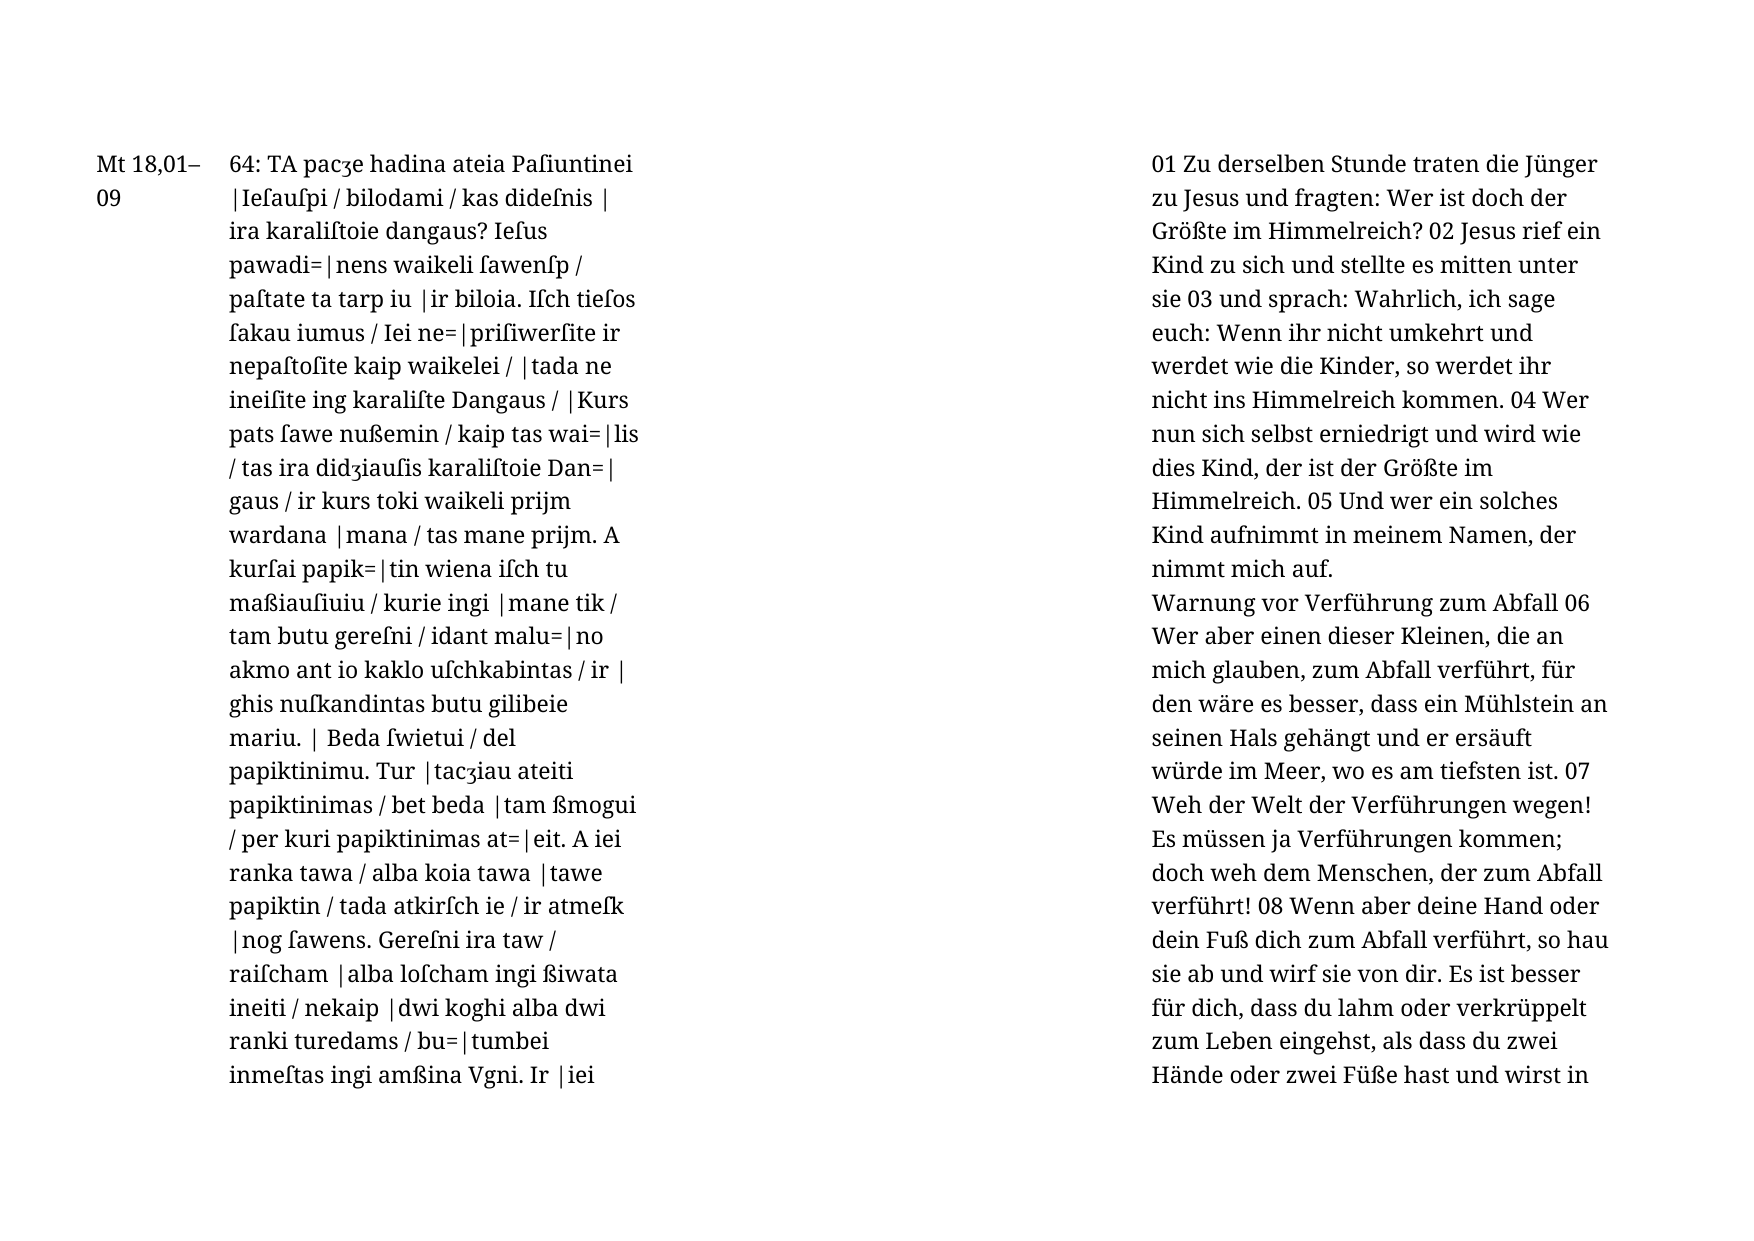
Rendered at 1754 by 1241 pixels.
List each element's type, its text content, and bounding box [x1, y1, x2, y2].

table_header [1144, 148, 1617, 1090]
table_header Mt 18,01–09 [89, 148, 222, 1090]
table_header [222, 148, 1144, 1090]
